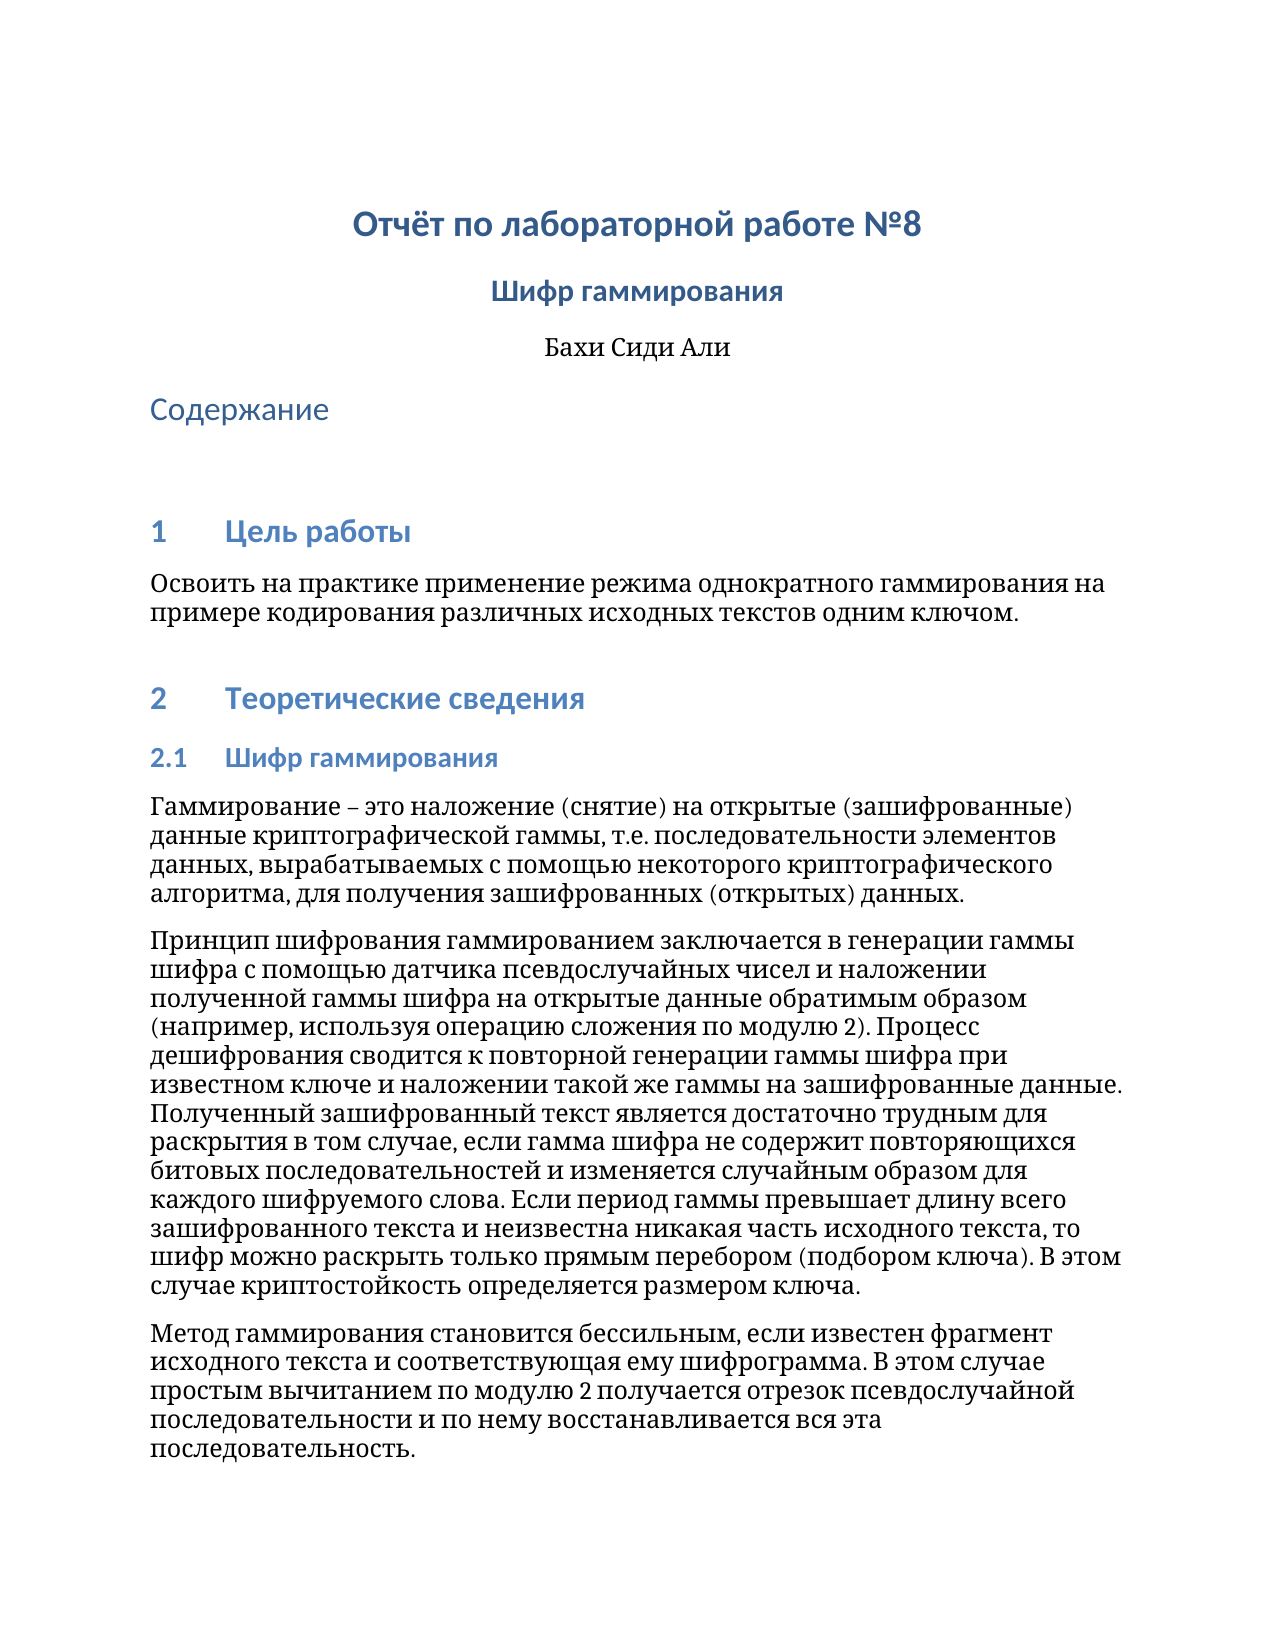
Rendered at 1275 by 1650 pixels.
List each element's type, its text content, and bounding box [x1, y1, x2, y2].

text Бахи Сиди Али [150, 334, 1125, 363]
subtitle Шифр гаммирования [150, 271, 1125, 309]
subtitle 2 Теоретические сведения [150, 677, 1125, 718]
text Гаммирование – это наложение (снятие) на открытые (зашифрованные) данные криптографической гаммы, т.е. последовательности элементов данных, вырабатываемых с помощью некоторого криптографического алгоритма, для получения зашифрованных (открытых) данных. [150, 793, 1125, 908]
text Принцип шифрования гаммированием заключается в генерации гаммы шифра с помощью датчика псевдослучайных чисел и наложении полученной гаммы шифра на открытые данные обратимым образом (например, используя операцию сложения по модулю 2). Процесс дешифрования сводится к повторной генерации гаммы шифра при известном ключе и наложении такой же гаммы на зашифрованные данные. Полученный зашифрованный текст является достаточно трудным для раскрытия в том случае, если гамма шифра не содержит повторяющихся битовых последовательностей и изменяется случайным образом для каждого шифруемого слова. Если период гаммы превышает длину всего зашифрованного текста и неизвестна никакая часть исходного текста, то шифр можно раскрыть только прямым перебором (подбором ключа). В этом случае криптостойкость определяется размером ключа. [150, 927, 1125, 1301]
title Отчёт по лабораторной работе №8 [150, 200, 1125, 246]
subtitle 2.1 Шифр гаммирования [150, 739, 1125, 774]
subtitle 1 Цель работы [150, 510, 1125, 551]
text Метод гаммирования становится бессильным, если известен фрагмент исходного текста и соответствующая ему шифрограмма. В этом случае простым вычитанием по модулю 2 получается отрезок псевдослучайной последовательности и по нему восстанавливается вся эта последовательность. [150, 1319, 1125, 1463]
text Освоить на практике применение режима однократного гаммирования на примере кодирования различных исходных текстов одним ключом. [150, 570, 1125, 627]
